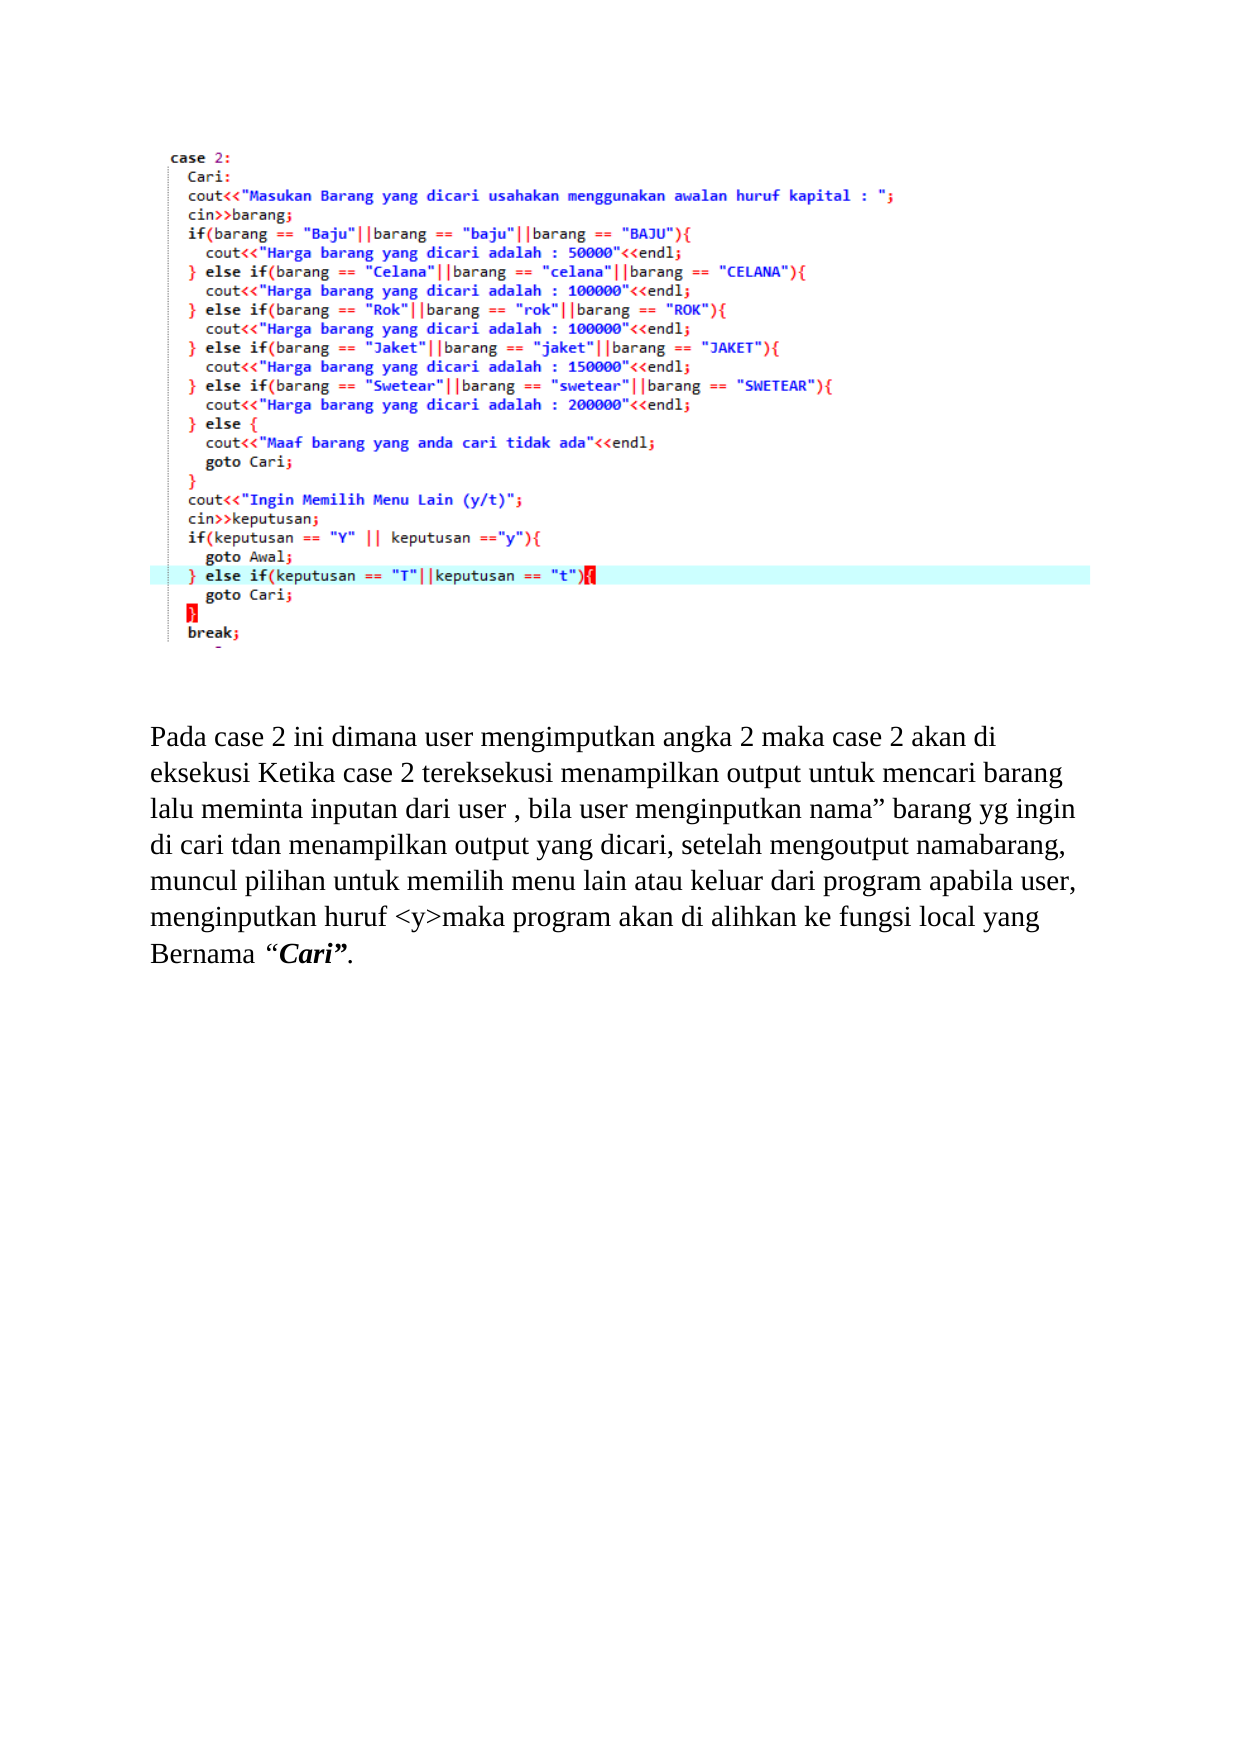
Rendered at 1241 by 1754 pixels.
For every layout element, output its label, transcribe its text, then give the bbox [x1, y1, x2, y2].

text Pada case 2 ini dimana user mengimputkan angka 2 maka case 2 akan di eksekusi Ketika case 2 tereksekusi menampilkan output untuk mencari barang lalu meminta inputan dari user , bila user menginputkan nama” barang yg ingin di cari tdan menampilkan output yang dicari, setelah mengoutput namabarang, muncul pilihan untuk memilih menu lain atau keluar dari program apabila user, menginputkan huruf <y>maka program akan di alihkan ke fungsi local yang Bernama “Cari”. [150, 719, 1090, 969]
picture [150, 150, 1091, 648]
